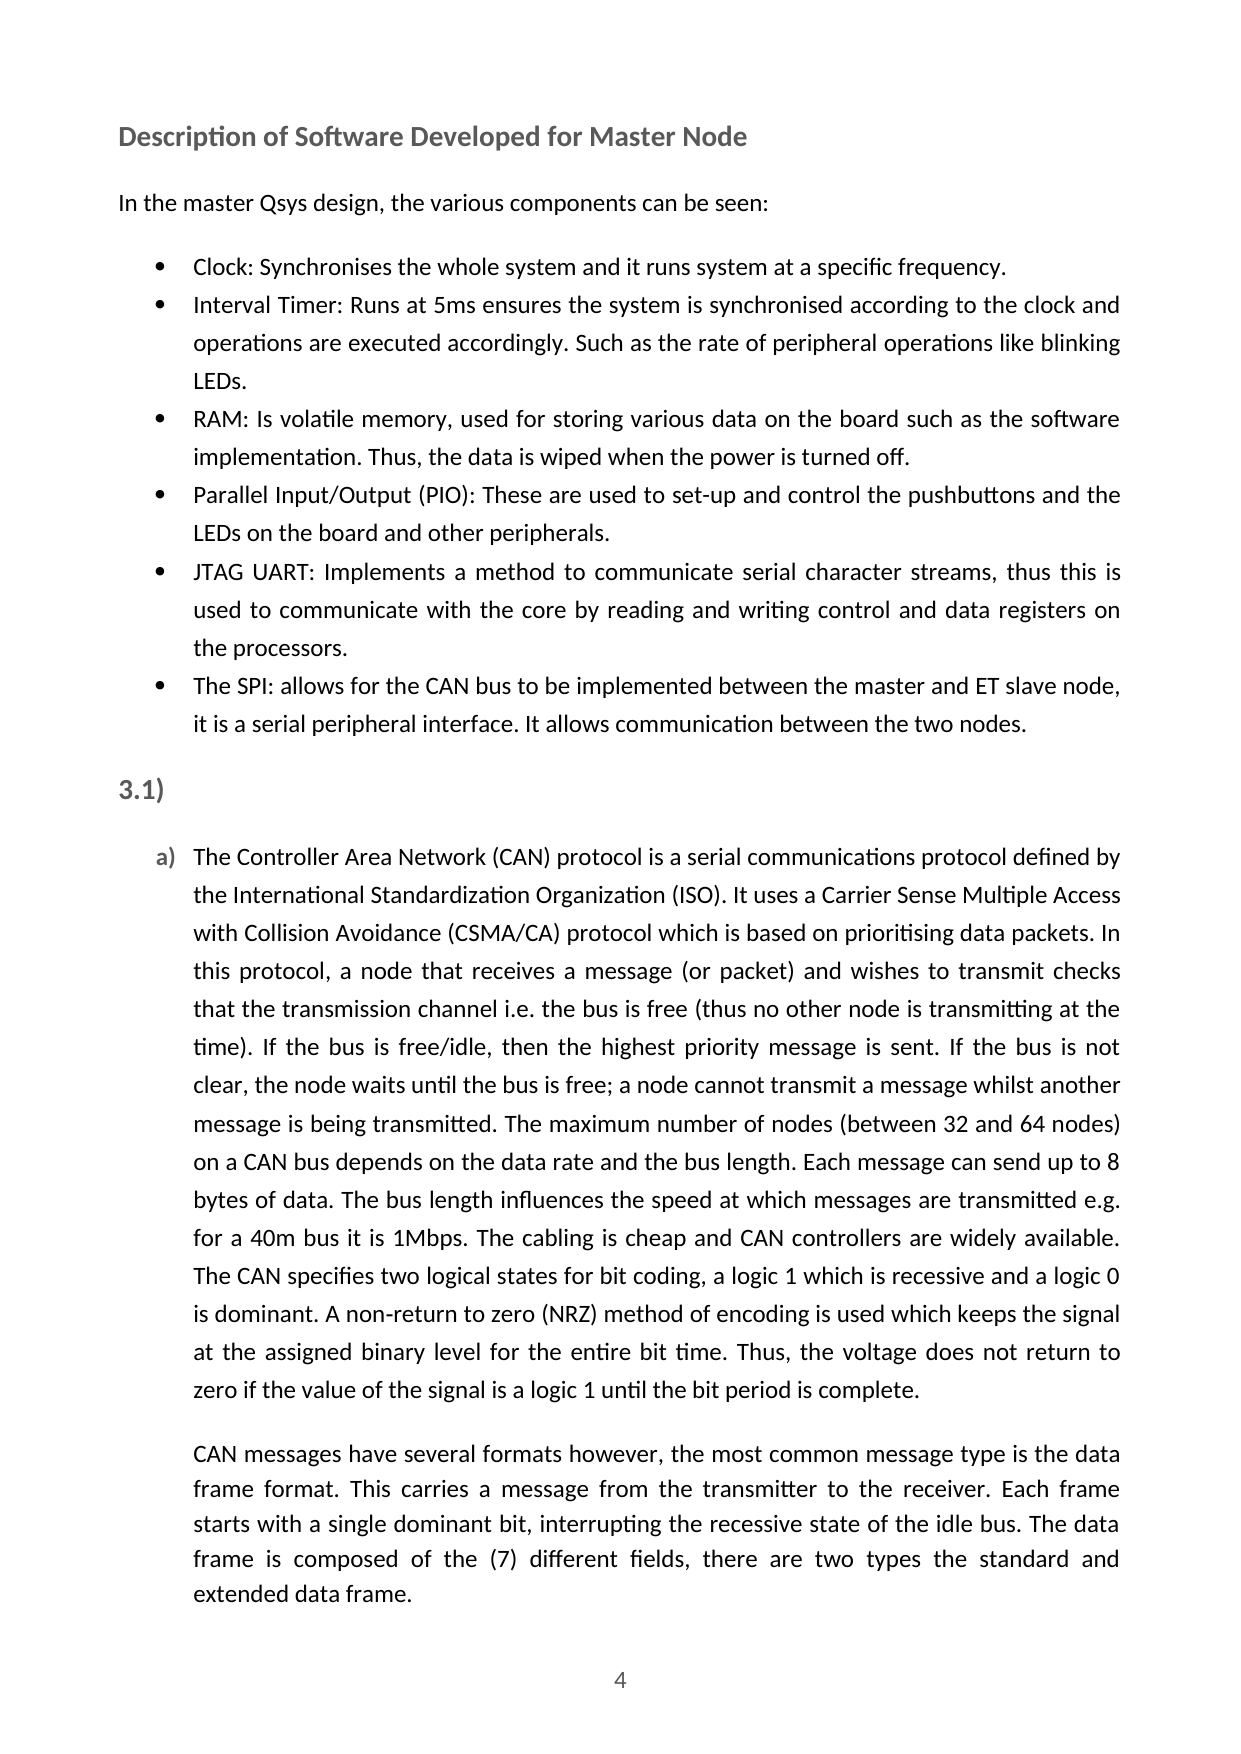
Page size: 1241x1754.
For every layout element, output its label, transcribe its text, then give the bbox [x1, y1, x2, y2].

text Description of Software Developed for Master Node [118, 118, 1122, 154]
subtitle The Controller Area Network (CAN) protocol is a serial communications protocol defined by the International Standardization Organization (ISO). It uses a Carrier Sense Multiple Access with Collision Avoidance (CSMA/CA) protocol which is based on prioritising data packets. In this protocol, a node that receives a message (or packet) and wishes to transmit checks that the transmission channel i.e. the bus is free (thus no other node is transmitting at the time). If the bus is free/idle, then the highest priority message is sent. If the bus is not clear, the node waits until the bus is free; a node cannot transmit a message whilst another message is being transmitted. The maximum number of nodes (between 32 and 64 nodes) on a CAN bus depends on the data rate and the bus length. Each message can send up to 8 bytes of data. The bus length influences the speed at which messages are transmitted e.g. for a 40m bus it is 1Mbps. The cabling is cheap and CAN controllers are widely available. The CAN specifies two logical states for bit coding, a logic 1 which is recessive and a logic 0 is dominant. A non‐return to zero (NRZ) method of encoding is used which keeps the signal at the assigned binary level for the entire bit time. Thus, the voltage does not return to zero if the value of the signal is a logic 1 until the bit period is complete. [156, 841, 1122, 1405]
list The SPI: allows for the CAN bus to be implemented between the master and ET slave node, it is a serial peripheral interface. It allows communication between the two nodes. [156, 670, 1122, 739]
subtitle 3.1) [118, 771, 1122, 807]
list Clock: Synchronises the whole system and it runs system at a specific frequency. [156, 251, 1122, 281]
text In the master Qsys design, the various components can be seen: [118, 188, 1122, 218]
list RAM: Is volatile memory, used for storing various data on the board such as the software implementation. Thus, the data is wiped when the power is turned off. [156, 403, 1122, 472]
list Interval Timer: Runs at 5ms ensures the system is synchronised according to the clock and operations are executed accordingly. Such as the rate of peripheral operations like blinking LEDs. [156, 289, 1122, 396]
list JTAG UART: Implements a method to communicate serial character streams, thus this is used to communicate with the core by reading and writing control and data registers on the processors. [156, 556, 1122, 662]
text CAN messages have several formats however, the most common message type is the data frame format. This carries a message from the transmitter to the receiver. Each frame starts with a single dominant bit, interrupting the recessive state of the idle bus. The data frame is composed of the (7) different fields, there are two types the standard and extended data frame. [193, 1438, 1122, 1608]
list Parallel Input/Output (PIO): These are used to set-up and control the pushbuttons and the LEDs on the board and other peripherals. [156, 479, 1122, 548]
